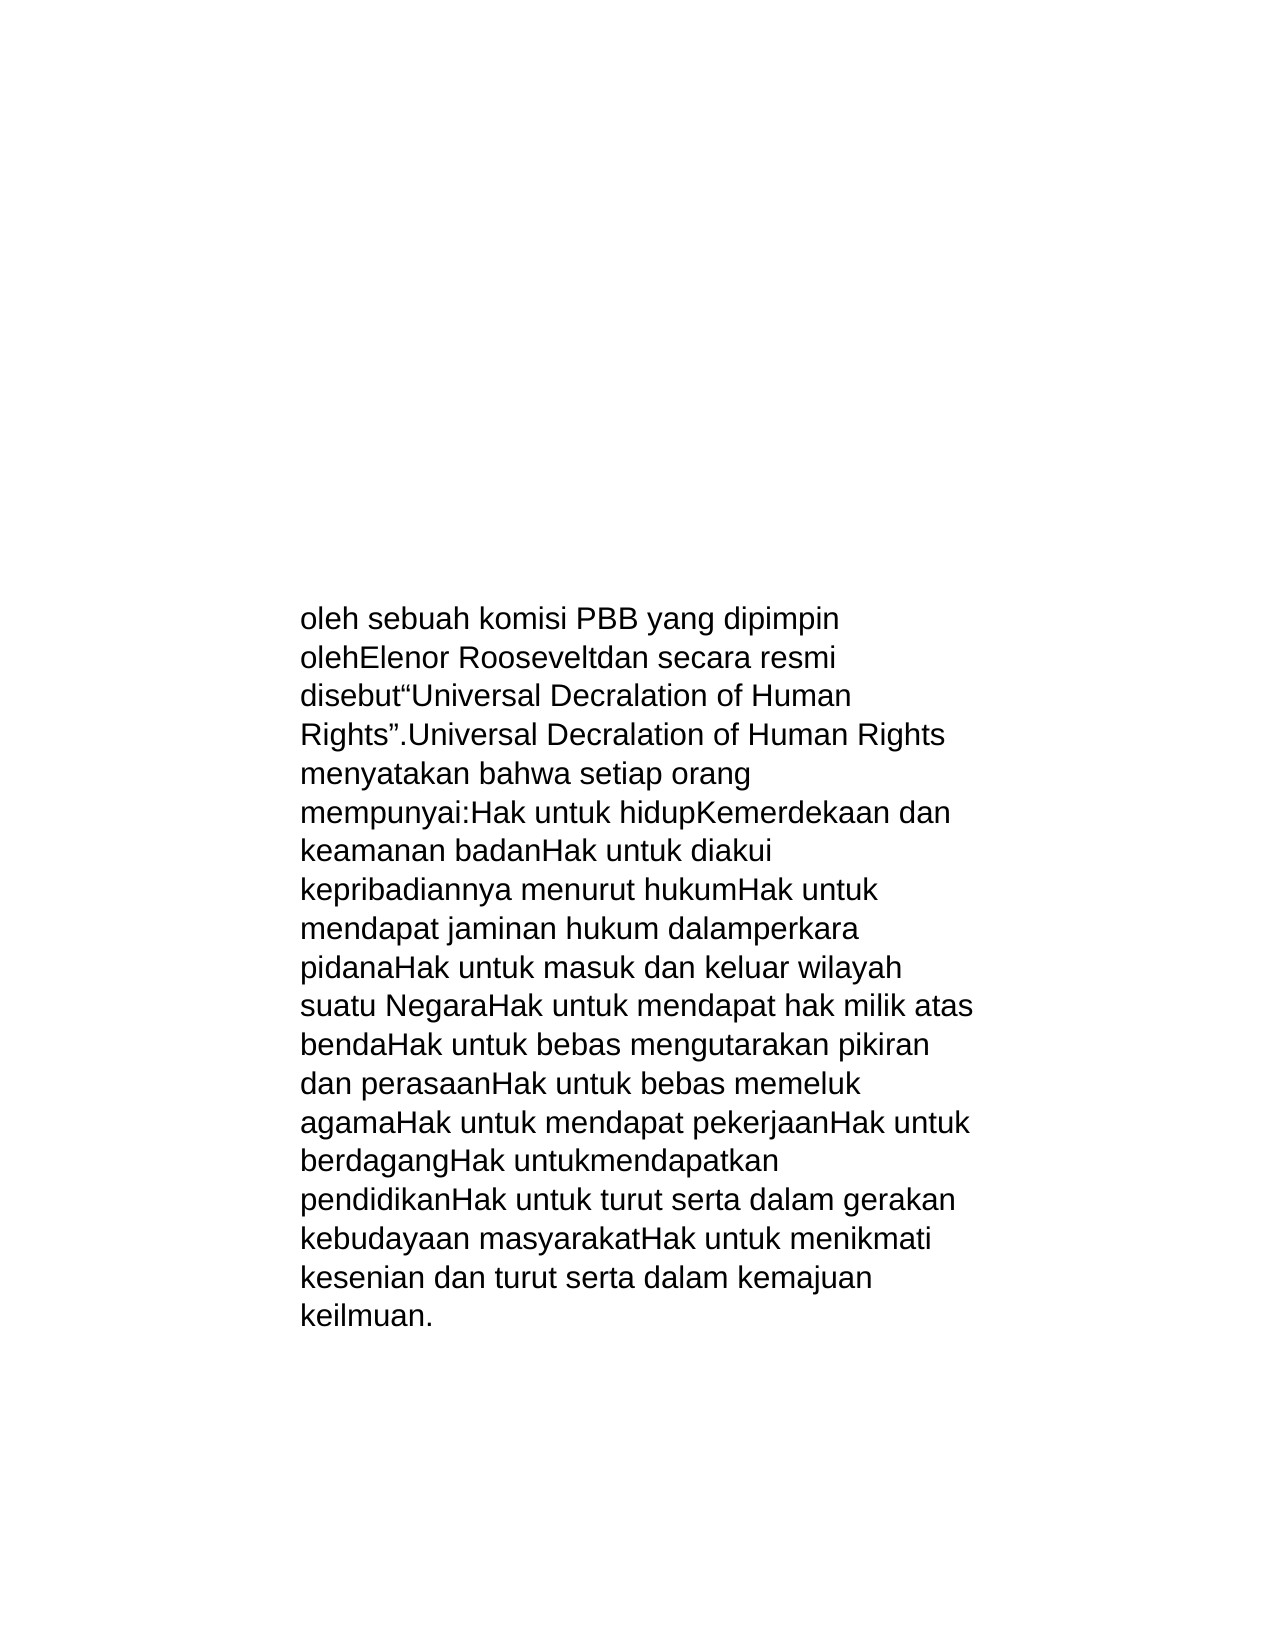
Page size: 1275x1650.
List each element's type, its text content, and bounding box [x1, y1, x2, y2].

text DANIEL ARNOP HUTAPEA, S.PdPPKNSMA XAVERIUS 1 PALEMBANG1)Ingin meninggalkan konsep Negara yang mutlak.2)Ingin mendirikan federasi rakyat yang bebas.3)Filosofi dasar: hak asasi tertanam pada diri individu manusia.4)Hak asasi lebih dulu ada daripada tatanan Negara.b.HAM menurut konsep sosialis;1)Hak asasi hilang dari individu dan terintegrasi dalam masyarakat2)Hak asasi tidak ada sebelum Negara ada.3)Negara berhak membatasi hak asasi manusia apabila situasi menghendaki.c.HAM menurut konsep bangsa-bangsa Asia dan Afrika:1.Tidak boleh bertentangan ajaran agama sesuai dengan kodratnya.2.Masyarakat sebagai keluarga besar, artinya penghormatan utama terhadapkepalakeluarga3.Individu tunduk kepada kepala adat yang menyangkut tugas dan kewajiban sebagaianggota masyarakat.d. HAM menurut konsep PBB;Konsep HAM ini dibidani oleh sebuah komisi PBB yang dipimpin olehElenor Rooseveltdan secara resmi disebut“Universal Decralation of Human Rights”.Universal Decralation of Human Rights menyatakan bahwa setiap orang mempunyai:Hak untuk hidupKemerdekaan dan keamanan badanHak untuk diakui kepribadiannya menurut hukumHak untuk mendapat jaminan hukum dalamperkara pidanaHak untuk masuk dan keluar wilayah suatu NegaraHak untuk mendapat hak milik atas bendaHak untuk bebas mengutarakan pikiran dan perasaanHak untuk bebas memeluk agamaHak untuk mendapat pekerjaanHak untuk berdagangHak untukmendapatkan pendidikanHak untuk turut serta dalam gerakan kebudayaan masyarakatHak untuk menikmati kesenian dan turut serta dalam kemajuan keilmuan. [300, 600, 975, 1333]
